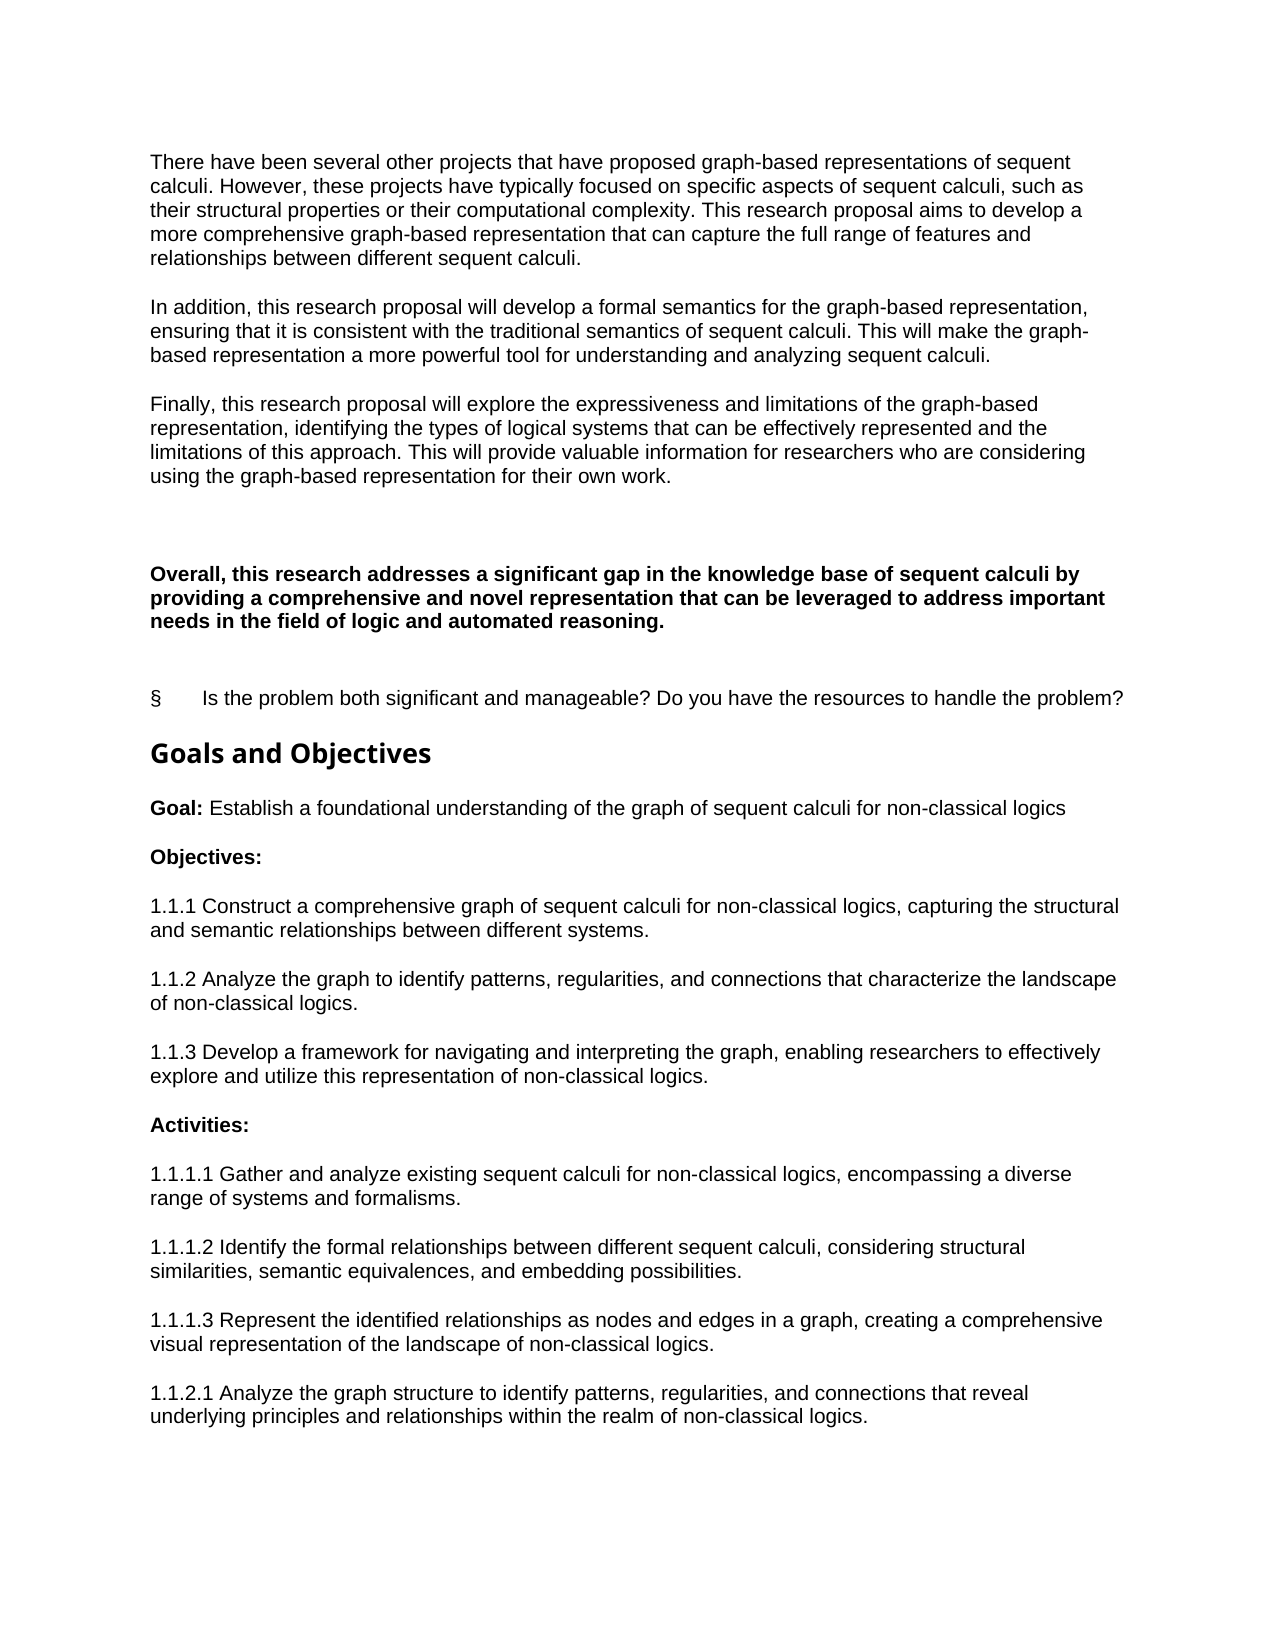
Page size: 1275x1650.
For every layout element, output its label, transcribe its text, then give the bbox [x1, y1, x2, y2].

text Finally, this research proposal will explore the expressiveness and limitations of the graph-based representation, identifying the types of logical systems that can be effectively represented and the limitations of this approach. This will provide valuable information for researchers who are considering using the graph-based representation for their own work. [150, 392, 1125, 487]
text § Is the problem both significant and manageable? Do you have the resources to handle the problem? [150, 686, 1125, 710]
text 1.1.1.3 Represent the identified relationships as nodes and edges in a graph, creating a comprehensive visual representation of the landscape of non-classical logics. [150, 1307, 1125, 1355]
text Objectives: [150, 845, 1125, 869]
text There have been several other projects that have proposed graph-based representations of sequent calculi. However, these projects have typically focused on specific aspects of sequent calculi, such as their structural properties or their computational complexity. This research proposal aims to develop a more comprehensive graph-based representation that can capture the full range of features and relationships between different sequent calculi. [150, 150, 1125, 270]
text 1.1.1 Construct a comprehensive graph of sequent calculi for non-classical logics, capturing the structural and semantic relationships between different systems. [150, 894, 1125, 942]
text In addition, this research proposal will develop a formal semantics for the graph-based representation, ensuring that it is consistent with the traditional semantics of sequent calculi. This will make the graph-based representation a more powerful tool for understanding and analyzing sequent calculi. [150, 295, 1125, 367]
text Goal: Establish a foundational understanding of the graph of sequent calculi for non-classical logics [150, 796, 1125, 820]
text Activities: [150, 1113, 1125, 1137]
subtitle Goals and Objectives [150, 734, 1125, 771]
text 1.1.2.1 Analyze the graph structure to identify patterns, regularities, and connections that reveal underlying principles and relationships within the realm of non-classical logics. [150, 1380, 1125, 1428]
text 1.1.1.2 Identify the formal relationships between different sequent calculi, considering structural similarities, semantic equivalences, and embedding possibilities. [150, 1234, 1125, 1282]
text 1.1.2 Analyze the graph to identify patterns, regularities, and connections that characterize the landscape of non-classical logics. [150, 967, 1125, 1015]
text 1.1.1.1 Gather and analyze existing sequent calculi for non-classical logics, encompassing a diverse range of systems and formalisms. [150, 1162, 1125, 1209]
text 1.1.3 Develop a framework for navigating and interpreting the graph, enabling researchers to effectively explore and utilize this representation of non-classical logics. [150, 1040, 1125, 1088]
text Overall, this research addresses a significant gap in the knowledge base of sequent calculi by providing a comprehensive and novel representation that can be leveraged to address important needs in the field of logic and automated reasoning. [150, 561, 1125, 633]
